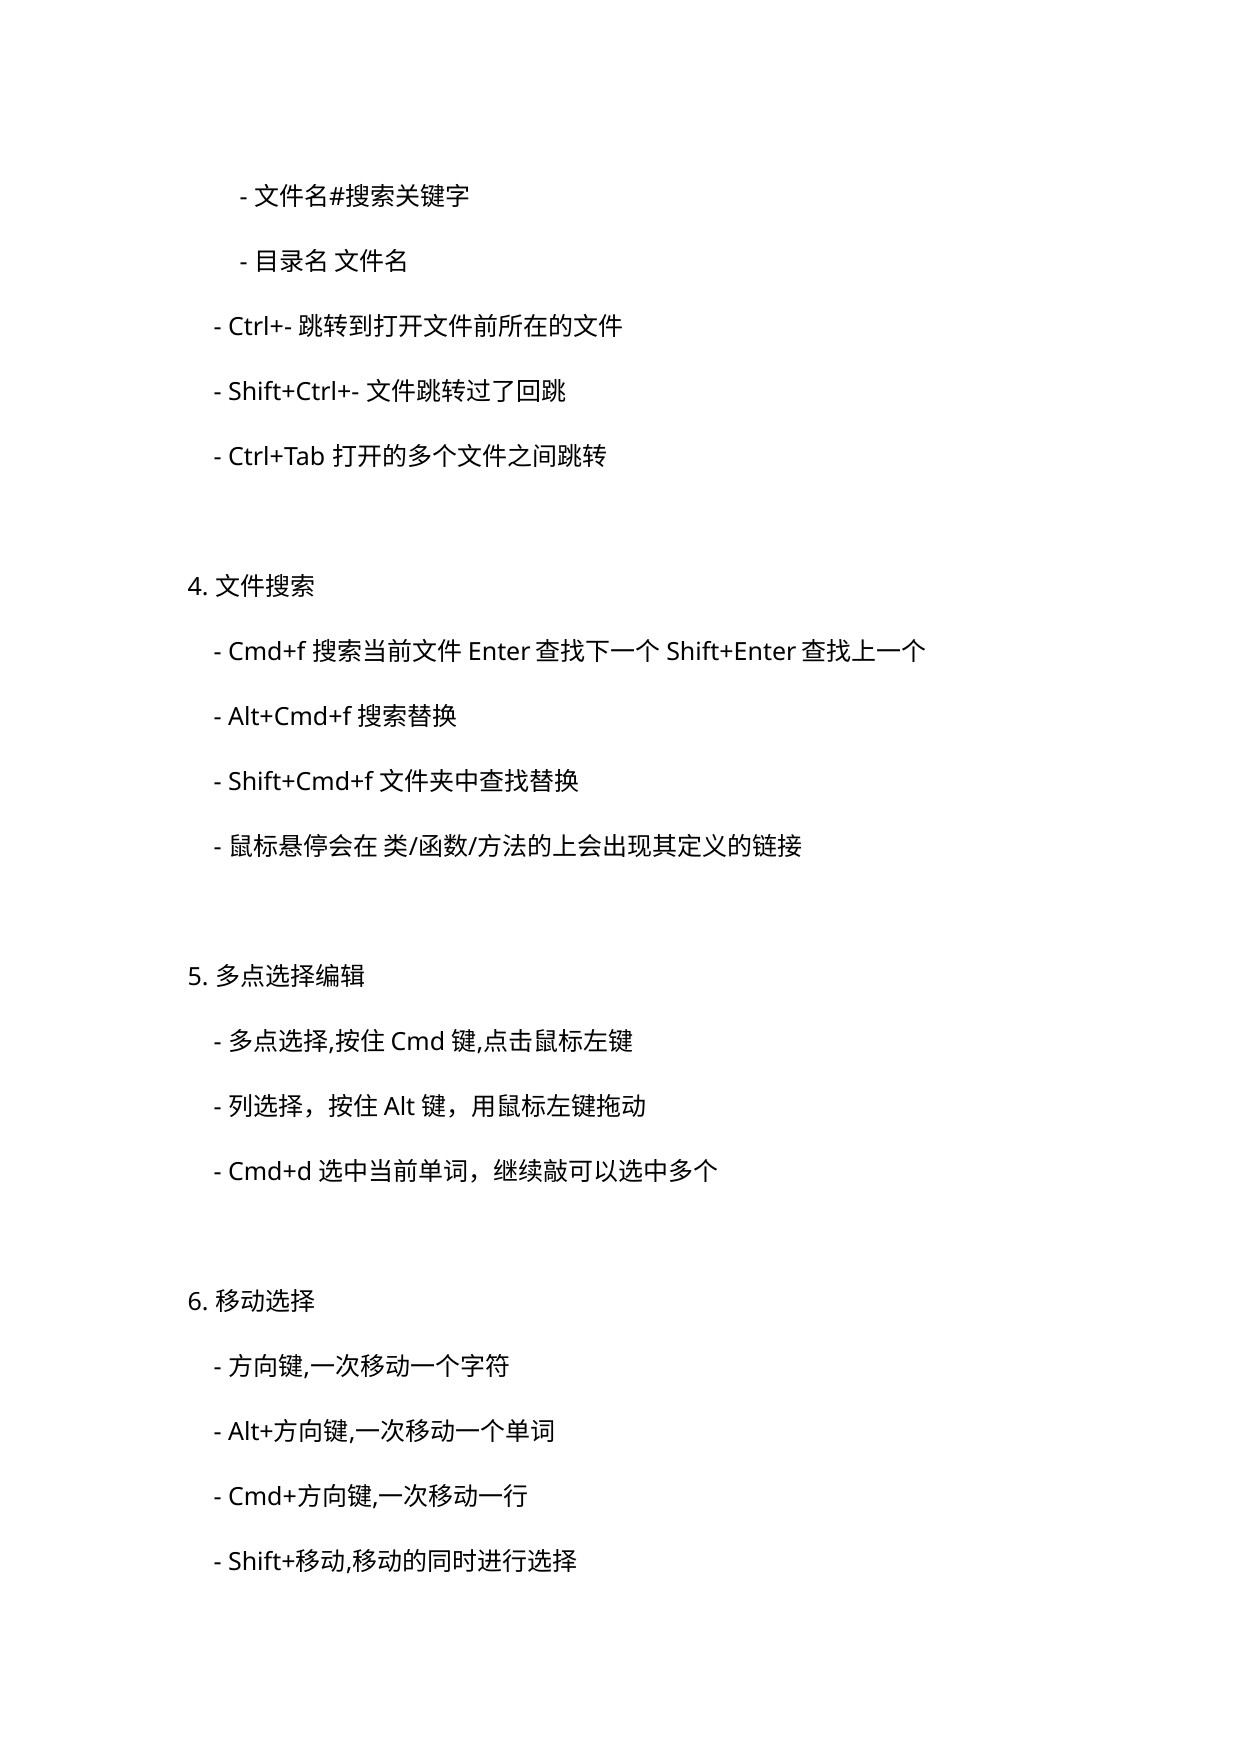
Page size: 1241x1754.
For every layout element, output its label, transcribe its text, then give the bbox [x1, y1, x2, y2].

text - 多点选择,按住 Cmd 键,点击鼠标左键 [187, 1007, 1053, 1072]
text - Shift+移动,移动的同时进行选择 [187, 1527, 1053, 1592]
text 4. 文件搜索 [187, 552, 1053, 617]
text - Ctrl+Tab 打开的多个文件之间跳转 [187, 422, 1053, 487]
text - Cmd+d 选中当前单词，继续敲可以选中多个 [187, 1137, 1053, 1202]
text - 目录名 文件名 [187, 227, 1053, 292]
text - Cmd+f 搜索当前文件 Enter查找下一个 Shift+Enter查找上一个 [187, 617, 1053, 682]
text - Alt+Cmd+f 搜索替换 [187, 682, 1053, 747]
text - Shift+Cmd+f 文件夹中查找替换 [187, 747, 1053, 812]
text - 方向键,一次移动一个字符 [187, 1332, 1053, 1397]
text - 列选择，按住 Alt 键，用鼠标左键拖动 [187, 1072, 1053, 1137]
text - Shift+Ctrl+- 文件跳转过了回跳 [187, 357, 1053, 422]
text - Cmd+方向键,一次移动一行 [187, 1462, 1053, 1527]
text 5. 多点选择编辑 [187, 942, 1053, 1007]
text - 文件名#搜索关键字 [187, 162, 1053, 227]
text - Ctrl+- 跳转到打开文件前所在的文件 [187, 292, 1053, 357]
text - 鼠标悬停会在 类/函数/方法的上会出现其定义的链接 [187, 812, 1053, 877]
text - Alt+方向键,一次移动一个单词 [187, 1397, 1053, 1462]
text 6. 移动选择 [187, 1267, 1053, 1332]
